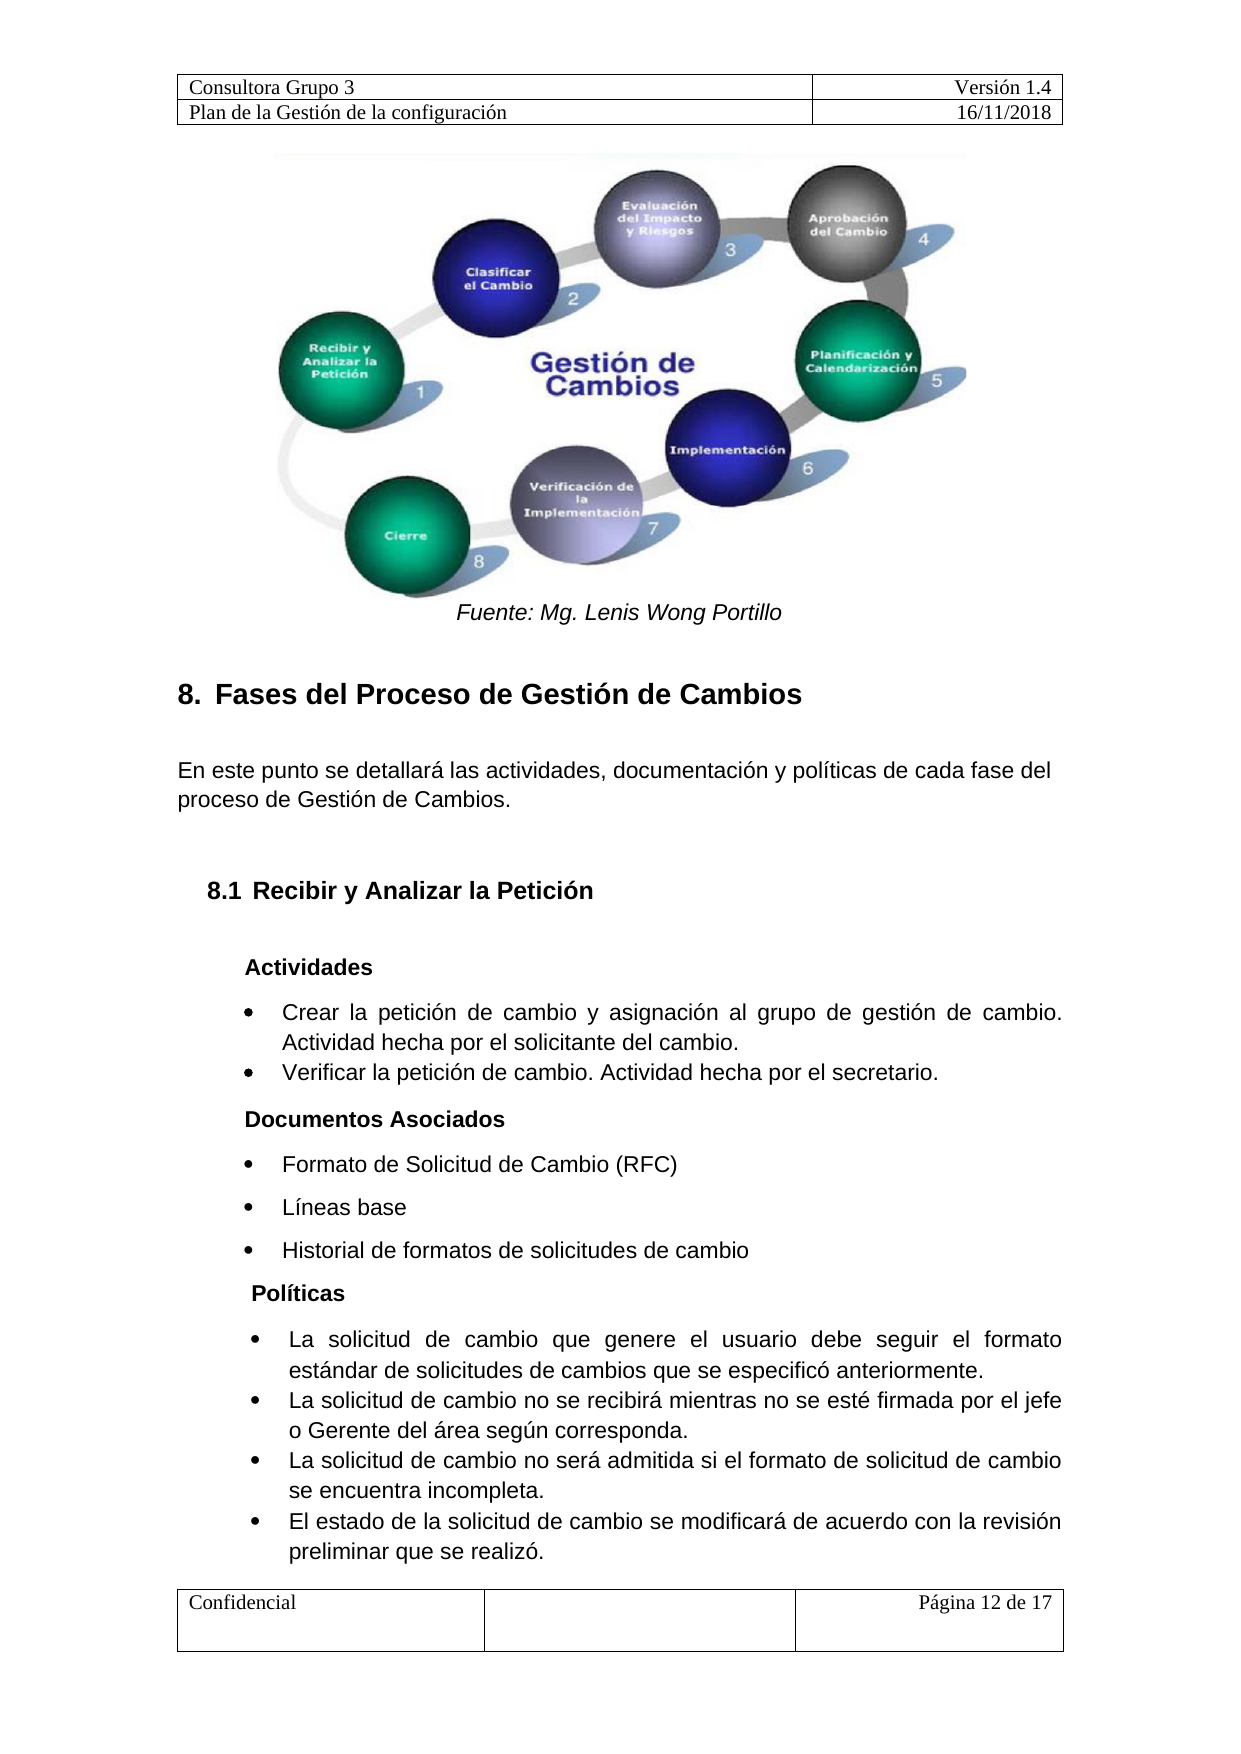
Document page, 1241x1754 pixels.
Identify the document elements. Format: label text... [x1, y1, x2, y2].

picture [273, 153, 967, 600]
text Políticas [251, 1279, 1063, 1306]
list La solicitud de cambio que genere el usuario debe seguir el formato estándar de solicitudes de cambios que se especificó anteriormente. [251, 1326, 1063, 1383]
list Líneas base [244, 1194, 1063, 1220]
list La solicitud de cambio no será admitida si el formato de solicitud de cambio se encuentra incompleta. [251, 1447, 1063, 1504]
list Formato de Solicitud de Cambio (RFC) [244, 1151, 1063, 1178]
text En este punto se detallará las actividades, documentación y políticas de cada fase del proceso de Gestión de Cambios. [177, 757, 1063, 812]
list La solicitud de cambio no se recibirá mientras no se esté firmada por el jefe o Gerente del área según corresponda. [251, 1387, 1063, 1443]
text Fuente: Mg. Lenis Wong Portillo [177, 599, 1063, 626]
subtitle Fases del Proceso de Gestión de Cambios [177, 677, 1063, 710]
subtitle Recibir y Analizar la Petición [207, 876, 1063, 905]
list El estado de la solicitud de cambio se modificará de acuerdo con la revisión preliminar que se realizó. [251, 1508, 1063, 1564]
list Historial de formatos de solicitudes de cambio [244, 1237, 1063, 1263]
text Actividades [244, 954, 1063, 980]
text Documentos Asociados [244, 1106, 1063, 1133]
list Verificar la petición de cambio. Actividad hecha por el secretario. [244, 1059, 1063, 1086]
list Crear la petición de cambio y asignación al grupo de gestión de cambio. Actividad hecha por el solicitante del cambio. [244, 999, 1063, 1056]
